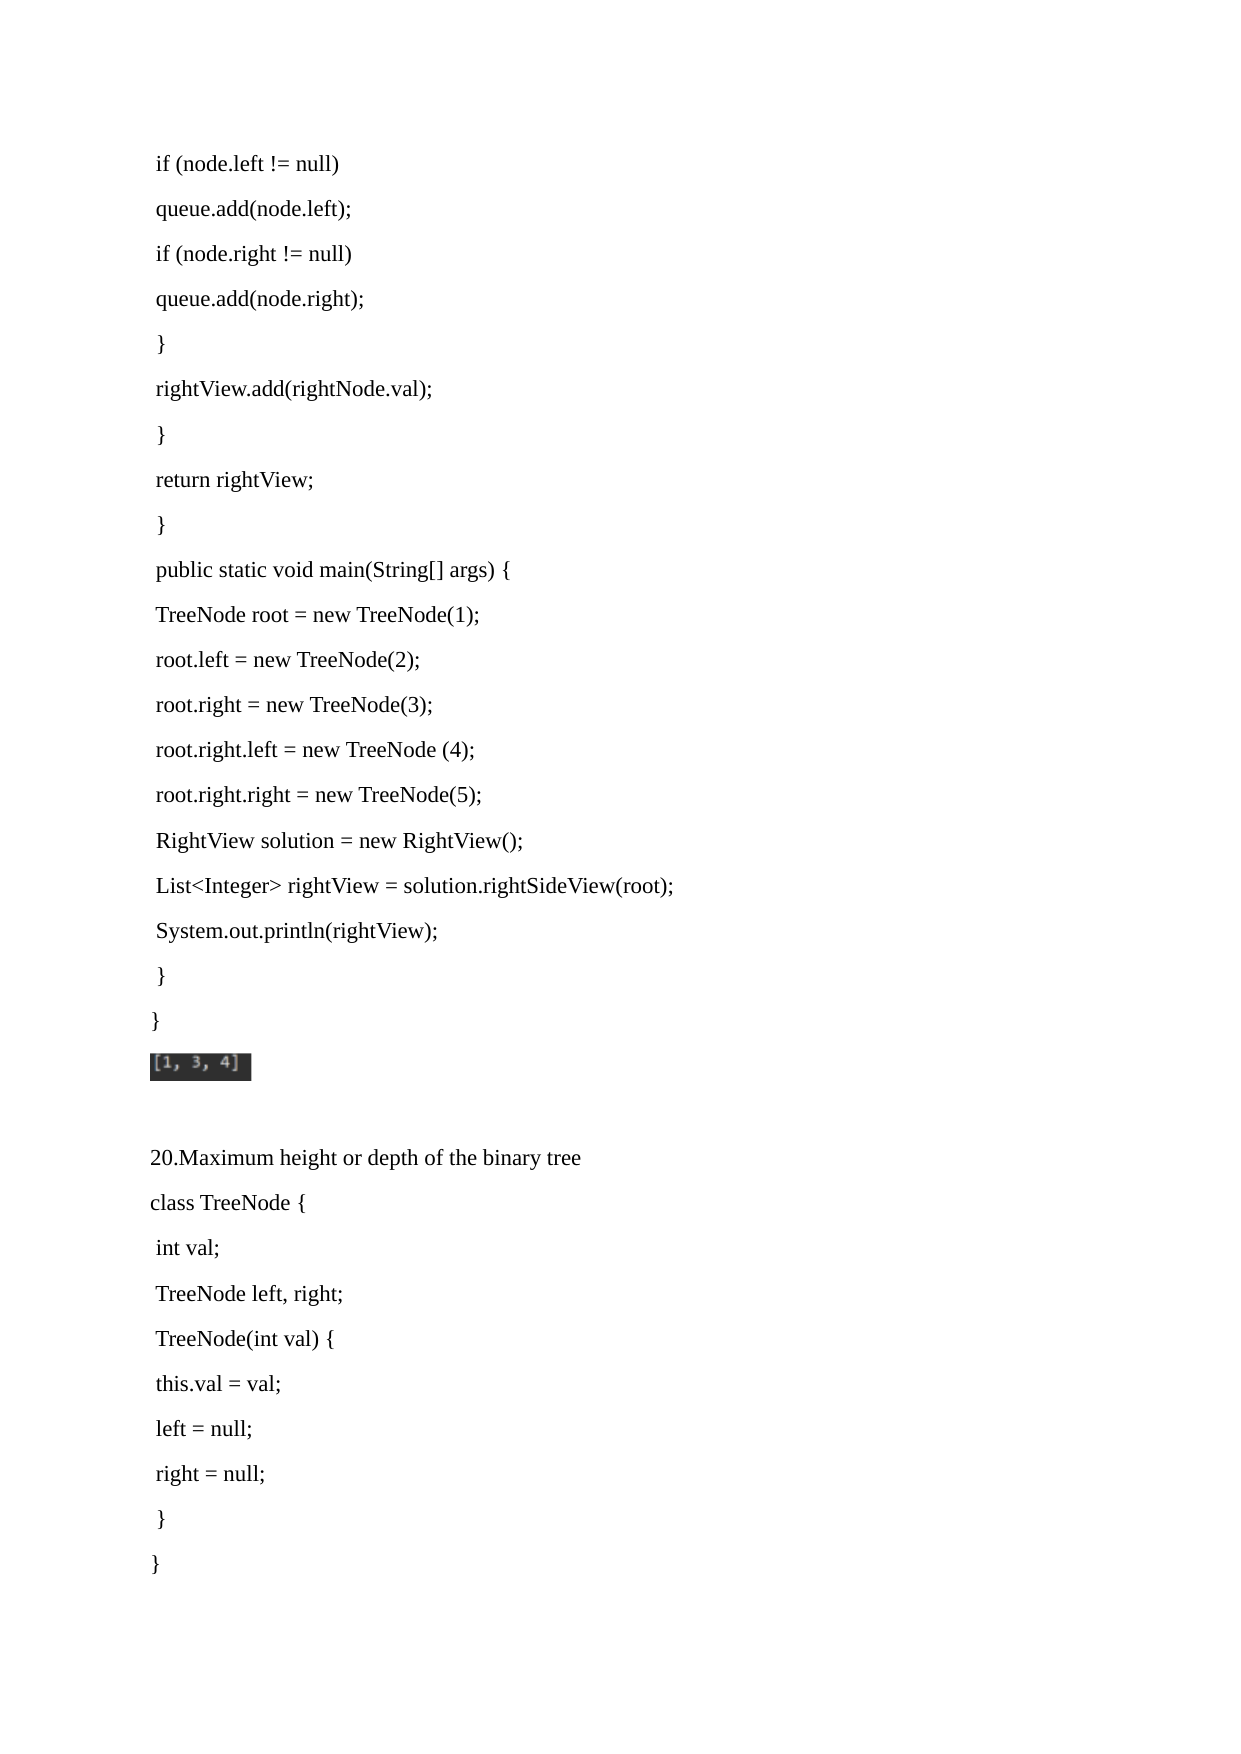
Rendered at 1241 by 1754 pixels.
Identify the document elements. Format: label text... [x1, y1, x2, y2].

picture [150, 1052, 252, 1081]
text return rightView; [150, 466, 1090, 492]
text root.right = new TreeNode(3); [150, 691, 1090, 718]
text RightView solution = new RightView(); [150, 827, 1090, 853]
text } [150, 1007, 1090, 1033]
text root.right.right = new TreeNode(5); [150, 782, 1090, 808]
text } [150, 1550, 1090, 1577]
text right = null; [150, 1460, 1090, 1486]
text queue.add(node.left); [150, 195, 1090, 221]
text } [150, 511, 1090, 537]
text this.val = val; [150, 1370, 1090, 1396]
text queue.add(node.right); [150, 285, 1090, 312]
text root.left = new TreeNode(2); [150, 646, 1090, 673]
text int val; [150, 1234, 1090, 1261]
text 20.Maximum height or depth of the binary tree [150, 1144, 1090, 1171]
text rightView.add(rightNode.val); [150, 376, 1090, 402]
text System.out.println(rightView); [150, 917, 1090, 943]
text } [150, 1505, 1090, 1531]
text public static void main(String[] args) { [150, 556, 1090, 582]
text } [150, 962, 1090, 988]
text TreeNode root = new TreeNode(1); [150, 601, 1090, 627]
text root.right.left = new TreeNode (4); [150, 736, 1090, 763]
text TreeNode left, right; [150, 1279, 1090, 1306]
text left = null; [150, 1415, 1090, 1441]
text List<Integer> rightView = solution.rightSideView(root); [150, 872, 1090, 898]
text class TreeNode { [150, 1189, 1090, 1216]
text if (node.left != null) [150, 150, 1090, 176]
text if (node.right != null) [150, 240, 1090, 267]
text TreeNode(int val) { [150, 1325, 1090, 1351]
text } [150, 421, 1090, 447]
text } [150, 330, 1090, 357]
